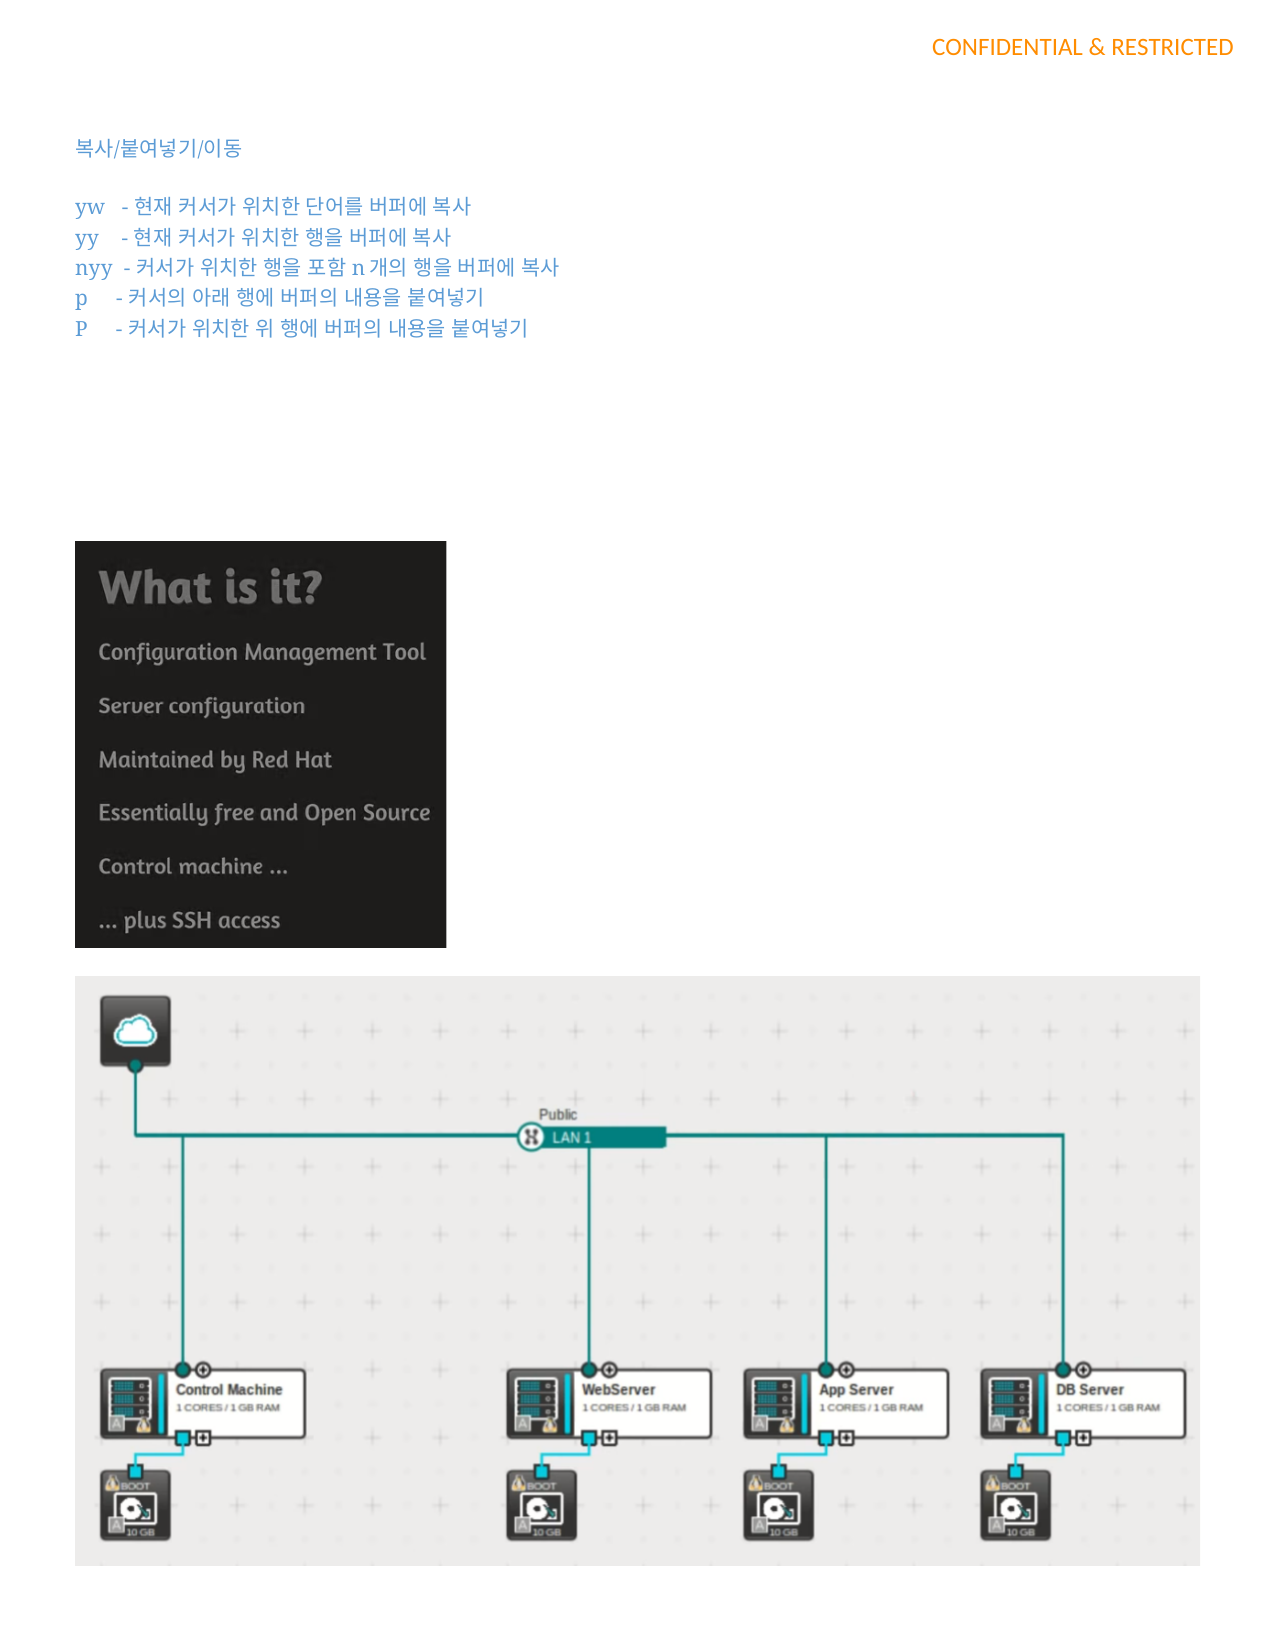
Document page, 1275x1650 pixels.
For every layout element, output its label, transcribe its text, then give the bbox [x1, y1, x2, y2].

text P - 커서가 위치한 위 행에 버퍼의 내용을 붙여넣기 [75, 312, 1200, 342]
picture [75, 976, 1200, 1566]
text nyy - 커서가 위치한 행을 포함 n개의 행을 버퍼에 복사 [75, 251, 1200, 282]
text p - 커서의 아래 행에 버퍼의 내용을 붙여넣기 [75, 282, 1200, 312]
text 복사/붙여넣기/이동 [75, 132, 1200, 162]
picture [75, 541, 447, 948]
text yw - 현재 커서가 위치한 단어를 버퍼에 복사 [75, 191, 1200, 221]
text yy - 현재 커서가 위치한 행을 버퍼에 복사 [75, 221, 1200, 251]
